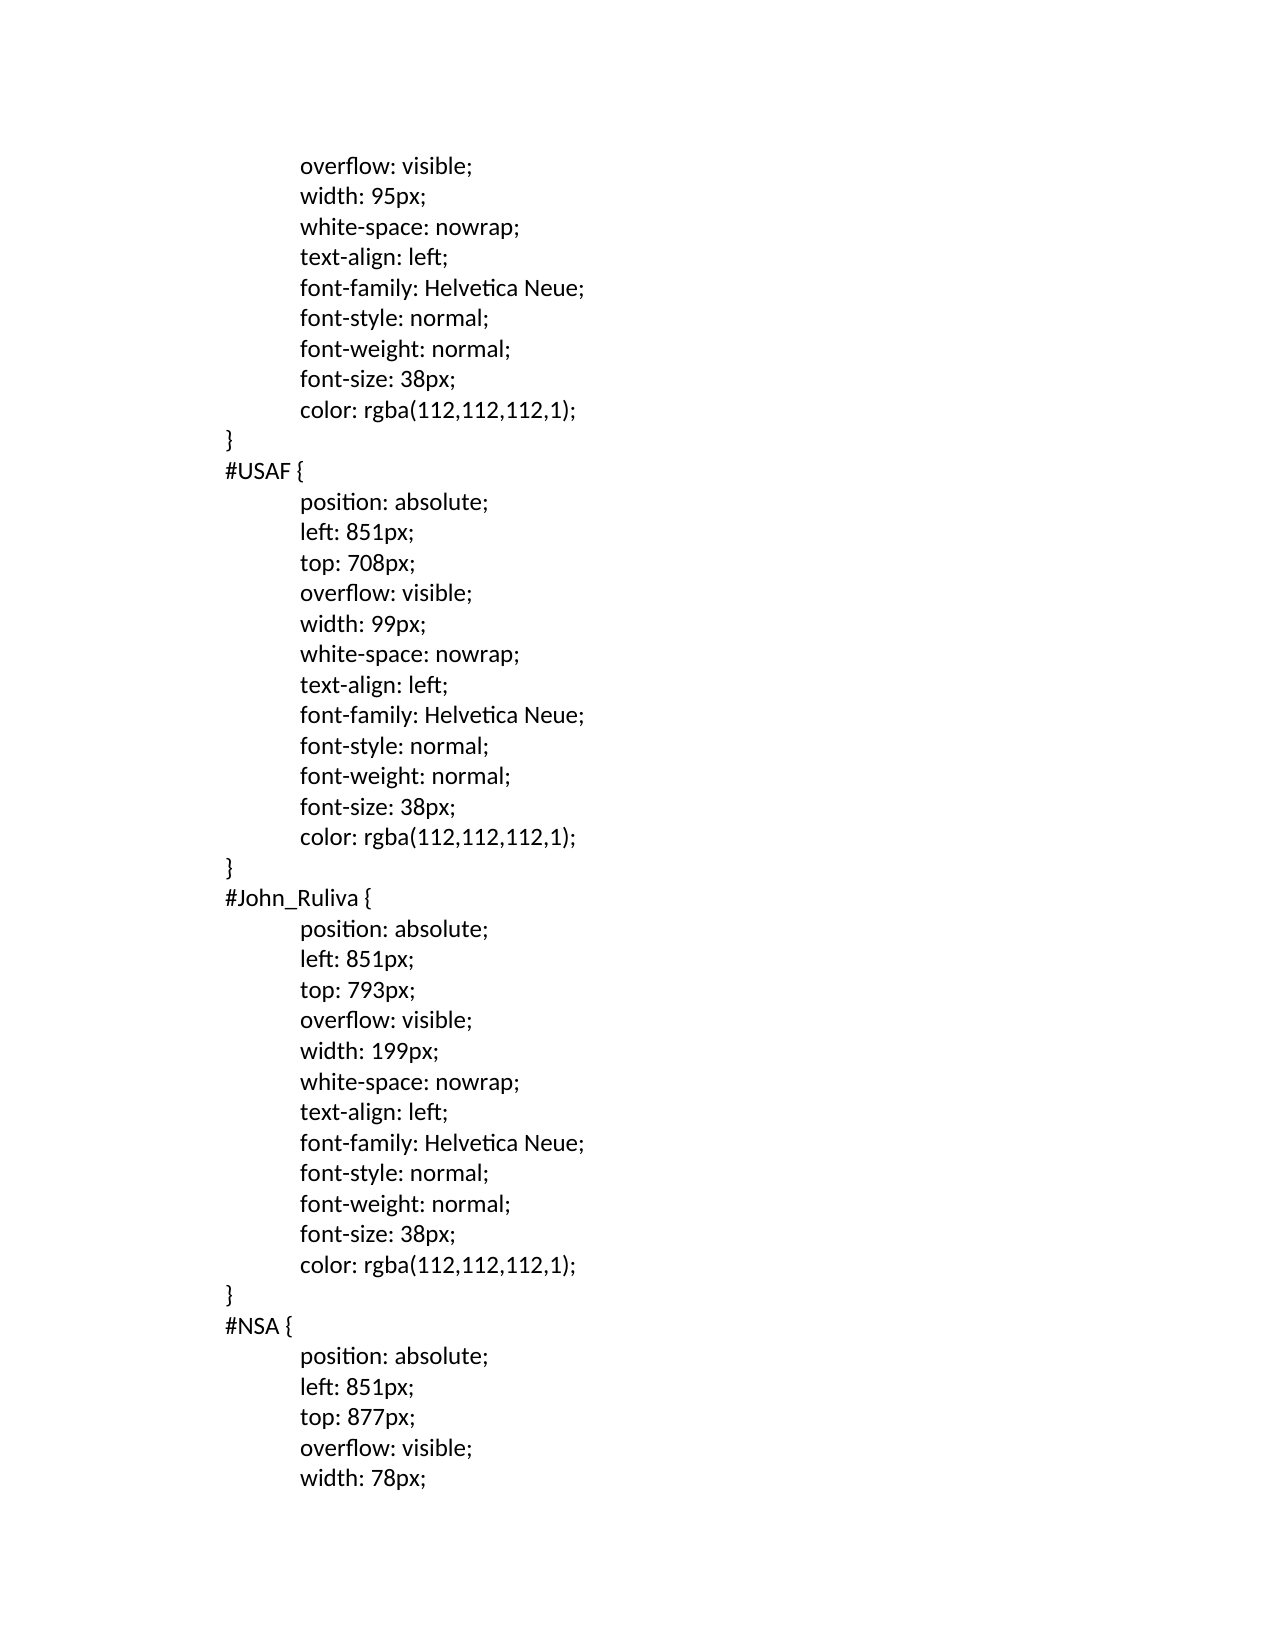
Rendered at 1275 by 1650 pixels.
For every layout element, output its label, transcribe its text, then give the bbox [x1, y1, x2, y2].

text width: 78px; [150, 1462, 1125, 1493]
text font-family: Helvetica Neue; [150, 272, 1125, 303]
text font-family: Helvetica Neue; [150, 699, 1125, 730]
text width: 99px; [150, 608, 1125, 638]
text color: rgba(112,112,112,1); [150, 821, 1125, 852]
text left: 851px; [150, 1371, 1125, 1401]
text text-align: left; [150, 1096, 1125, 1127]
text text-align: left; [150, 669, 1125, 699]
text font-size: 38px; [150, 791, 1125, 821]
text overflow: visible; [150, 1004, 1125, 1035]
text top: 877px; [150, 1401, 1125, 1432]
text left: 851px; [150, 943, 1125, 974]
text position: absolute; [150, 1340, 1125, 1371]
text } [150, 1279, 1125, 1310]
text color: rgba(112,112,112,1); [150, 394, 1125, 425]
text overflow: visible; [150, 150, 1125, 181]
text } [150, 852, 1125, 882]
text position: absolute; [150, 486, 1125, 516]
text top: 793px; [150, 974, 1125, 1004]
text font-size: 38px; [150, 364, 1125, 394]
text left: 851px; [150, 516, 1125, 547]
text #John_Ruliva { [150, 882, 1125, 913]
text white-space: nowrap; [150, 1066, 1125, 1096]
text white-space: nowrap; [150, 211, 1125, 242]
text overflow: visible; [150, 1432, 1125, 1462]
text font-weight: normal; [150, 760, 1125, 791]
text font-weight: normal; [150, 1188, 1125, 1218]
text top: 708px; [150, 547, 1125, 577]
text font-family: Helvetica Neue; [150, 1127, 1125, 1157]
text position: absolute; [150, 913, 1125, 943]
text #USAF { [150, 455, 1125, 486]
text font-style: normal; [150, 1157, 1125, 1188]
text #NSA { [150, 1310, 1125, 1340]
text white-space: nowrap; [150, 638, 1125, 669]
text font-size: 38px; [150, 1218, 1125, 1249]
text } [150, 425, 1125, 455]
text font-style: normal; [150, 303, 1125, 333]
text width: 95px; [150, 181, 1125, 211]
text font-weight: normal; [150, 333, 1125, 364]
text width: 199px; [150, 1035, 1125, 1066]
text color: rgba(112,112,112,1); [150, 1249, 1125, 1279]
text overflow: visible; [150, 577, 1125, 608]
text text-align: left; [150, 242, 1125, 272]
text font-style: normal; [150, 730, 1125, 760]
